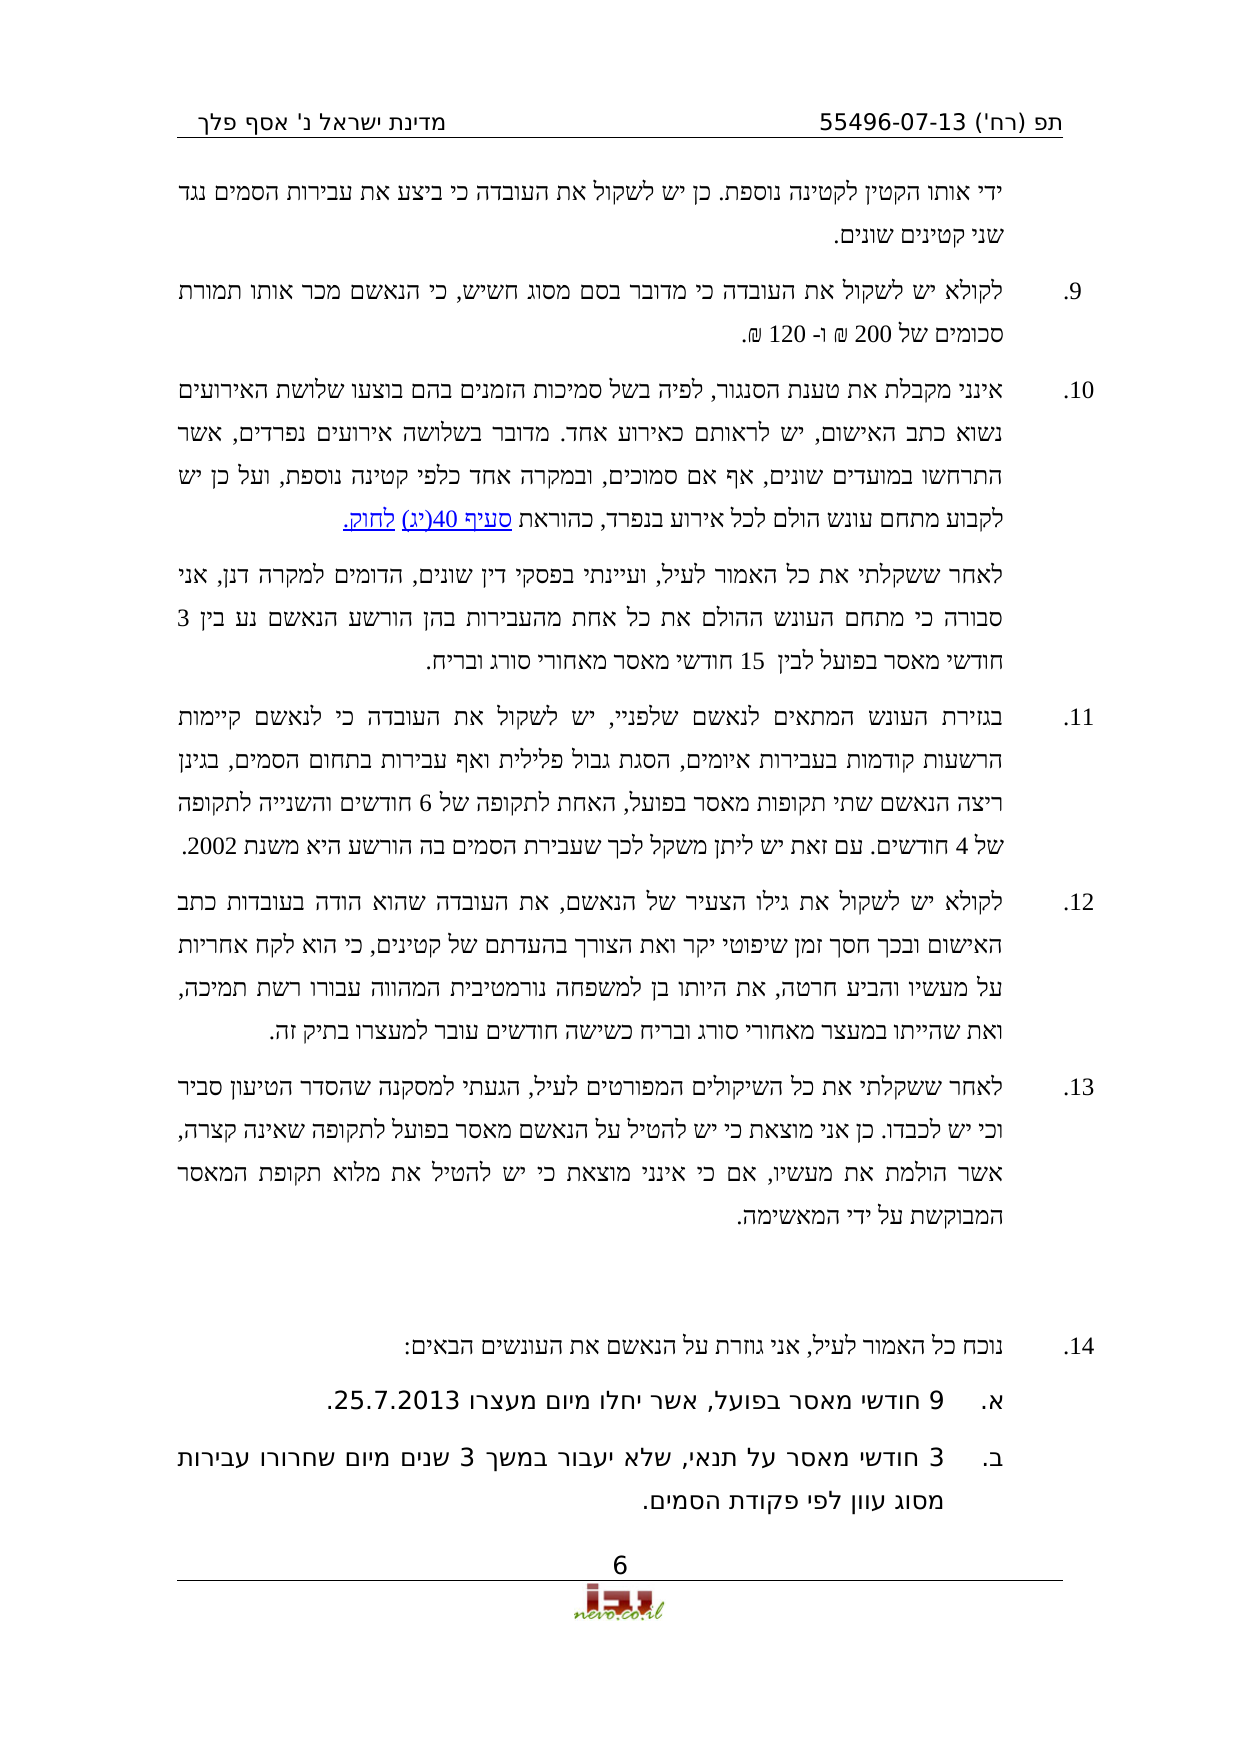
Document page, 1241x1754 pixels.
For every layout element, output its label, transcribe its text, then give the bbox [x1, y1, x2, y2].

text אינני מקבלת את טענת הסנגור, לפיה בשל סמיכות הזמנים בהם בוצעו שלושת האירועים נשוא כתב האישום, יש לראותם כאירוע אחד. מדובר בשלושה אירועים נפרדים, אשר התרחשו במועדים שונים, אף אם סמוכים, ובמקרה אחד כלפי קטינה נוספת, ועל כן יש לקבוע מתחם עונש הולם לכל אירוע בנפרד, כהוראת סעיף 40(יג) לחוק. [177, 375, 1063, 533]
text לקולא יש לשקול את העובדה כי מדובר בסם מסוג חשיש, כי הנאשם מכר אותו תמורת סכומים של 200 ₪ ו- 120 ₪. [177, 276, 1063, 348]
list 3 חודשי מאסר על תנאי, שלא יעבור במשך 3 שנים מיום שחרורו עבירות מסוג עוון לפי פקודת הסמים. [177, 1443, 992, 1516]
text לאחר ששקלתי את כל השיקולים המפורטים לעיל, הגעתי למסקנה שהסדר הטיעון סביר וכי יש לכבדו. כן אני מוצאת כי יש להטיל על הנאשם מאסר בפועל לתקופה שאינה קצרה, אשר הולמת את מעשיו, אם כי אינני מוצאת כי יש להטיל את מלוא תקופת המאסר המבוקשת על ידי המאשימה. [177, 1072, 1063, 1230]
text נוכח כל האמור לעיל, אני גוזרת על הנאשם את העונשים הבאים: [177, 1331, 1063, 1360]
text לאחר ששקלתי את כל האמור לעיל, ועיינתי בפסקי דין שונים, הדומים למקרה דנן, אני סבורה כי מתחם העונש ההולם את כל אחת מהעבירות בהן הורשע הנאשם נע בין 3 חודשי מאסר בפועל לבין 15 חודשי מאסר מאחורי סורג ובריח. [177, 560, 1004, 675]
text בגזירת העונש המתאים לנאשם שלפניי, יש לשקול את העובדה כי לנאשם קיימות הרשעות קודמות בעבירות איומים, הסגת גבול פלילית ואף עבירות בתחום הסמים, בגינן ריצה הנאשם שתי תקופות מאסר בפועל, האחת לתקופה של 6 חודשים והשנייה לתקופה של 4 חודשים. עם זאת יש ליתן משקל לכך שעבירת הסמים בה הורשע היא משנת 2002. [177, 702, 1063, 860]
list 9 חודשי מאסר בפועל, אשר יחלו מיום מעצרו 25.7.2013. [177, 1387, 992, 1416]
picture [574, 1583, 666, 1621]
text לקולא יש לשקול את גילו הצעיר של הנאשם, את העובדה שהוא הודה בעובדות כתב האישום ובכך חסך זמן שיפוטי יקר ואת הצורך בהעדתם של קטינים, כי הוא לקח אחריות על מעשיו והביע חרטה, את היותו בן למשפחה נורמטיבית המהווה עבורו רשת תמיכה, ואת שהייתו במעצר מאחורי סורג ובריח כשישה חודשים עובר למעצרו בתיק זה. [177, 887, 1063, 1045]
